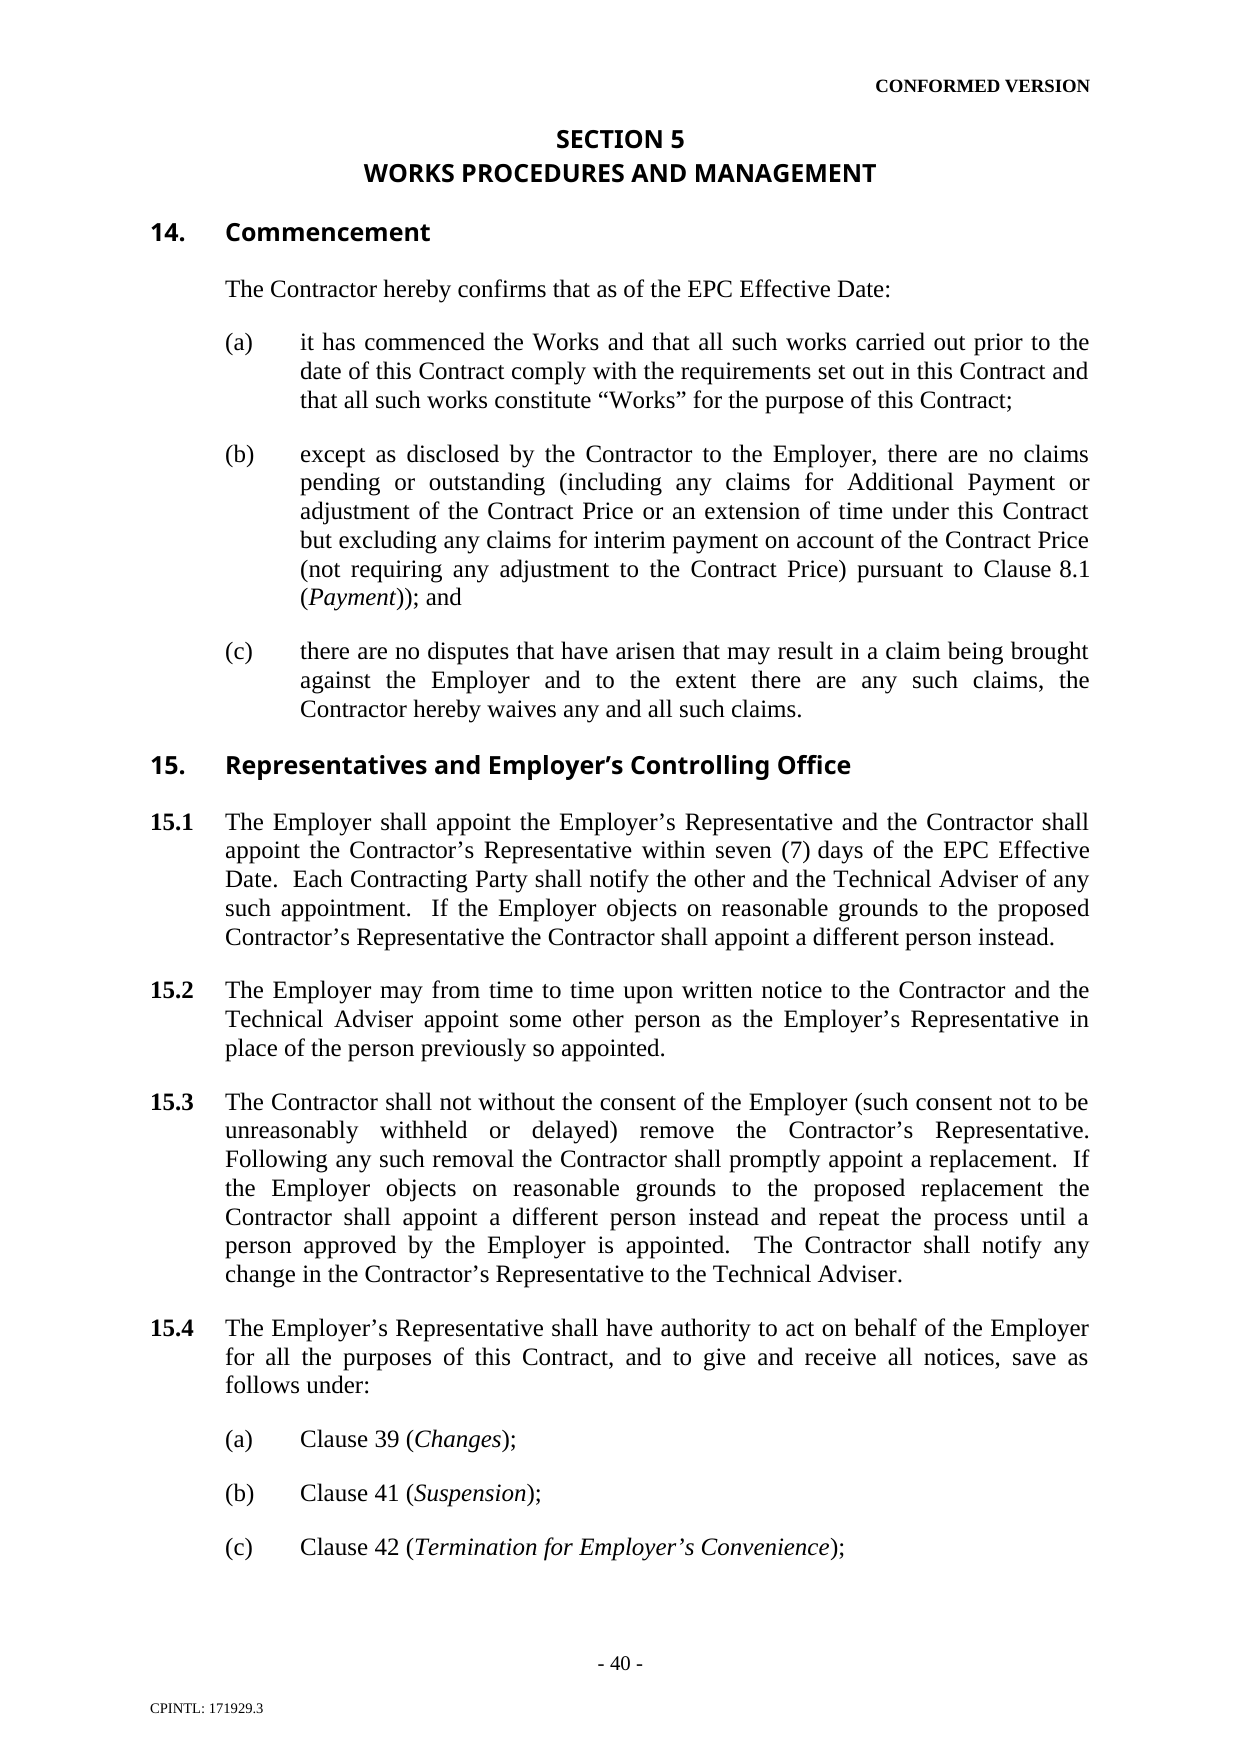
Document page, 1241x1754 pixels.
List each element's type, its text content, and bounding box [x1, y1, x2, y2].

subtitle except as disclosed by the Contractor to the Employer, there are no claims pending or outstanding (including any claims for Additional Payment or adjustment of the Contract Price or an extension of time under this Contract but excluding any claims for interim payment on account of the Contract Price (not requiring any adjustment to the Contract Price) pursuant to Clause 8.1 (Payment)); and [225, 439, 1090, 611]
subtitle there are no disputes that have arisen that may result in a claim being brought against the Employer and to the extent there are any such claims, the Contractor hereby waives any and all such claims. [225, 636, 1090, 722]
subtitle Clause 41 (Suspension); [225, 1478, 1090, 1507]
subtitle The Employer’s Representative shall have authority to act on behalf of the Employer for all the purposes of this Contract, and to give and receive all notices, save as follows under: [150, 1313, 1090, 1399]
subtitle The Employer may from time to time upon written notice to the Contractor and the Technical Adviser appoint some other person as the Employer’s Representative in place of the person previously so appointed. [150, 975, 1090, 1062]
subtitle The Employer shall appoint the Employer’s Representative and the Contractor shall appoint the Contractor’s Representative within seven (7) days of the EPC Effective Date. Each Contracting Party shall notify the other and the Technical Adviser of any such appointment. If the Employer objects on reasonable grounds to the proposed Contractor’s Representative the Contractor shall appoint a different person instead. [150, 807, 1090, 950]
subtitle it has commenced the Works and that all such works carried out prior to the date of this Contract comply with the requirements set out in this Contract and that all such works constitute “Works” for the purpose of this Contract; [225, 327, 1090, 414]
title SECTION 5 WORKS PROCEDURES AND MANAGEMENT [150, 122, 1090, 190]
subtitle Clause 42 (Termination for Employer’s Convenience); [225, 1532, 1090, 1560]
subtitle Clause 39 (Changes); [225, 1424, 1090, 1453]
text The Contractor hereby confirms that as of the EPC Effective Date: [225, 274, 1090, 302]
subtitle Representatives and Employer’s Controlling Office [150, 747, 1090, 782]
subtitle The Contractor shall not without the consent of the Employer (such consent not to be unreasonably withheld or delayed) remove the Contractor’s Representative. Following any such removal the Contractor shall promptly appoint a replacement. If the Employer objects on reasonable grounds to the proposed replacement the Contractor shall appoint a different person instead and repeat the process until a person approved by the Employer is appointed. The Contractor shall notify any change in the Contractor’s Representative to the Technical Adviser. [150, 1087, 1090, 1288]
subtitle Commencement [150, 215, 1090, 249]
